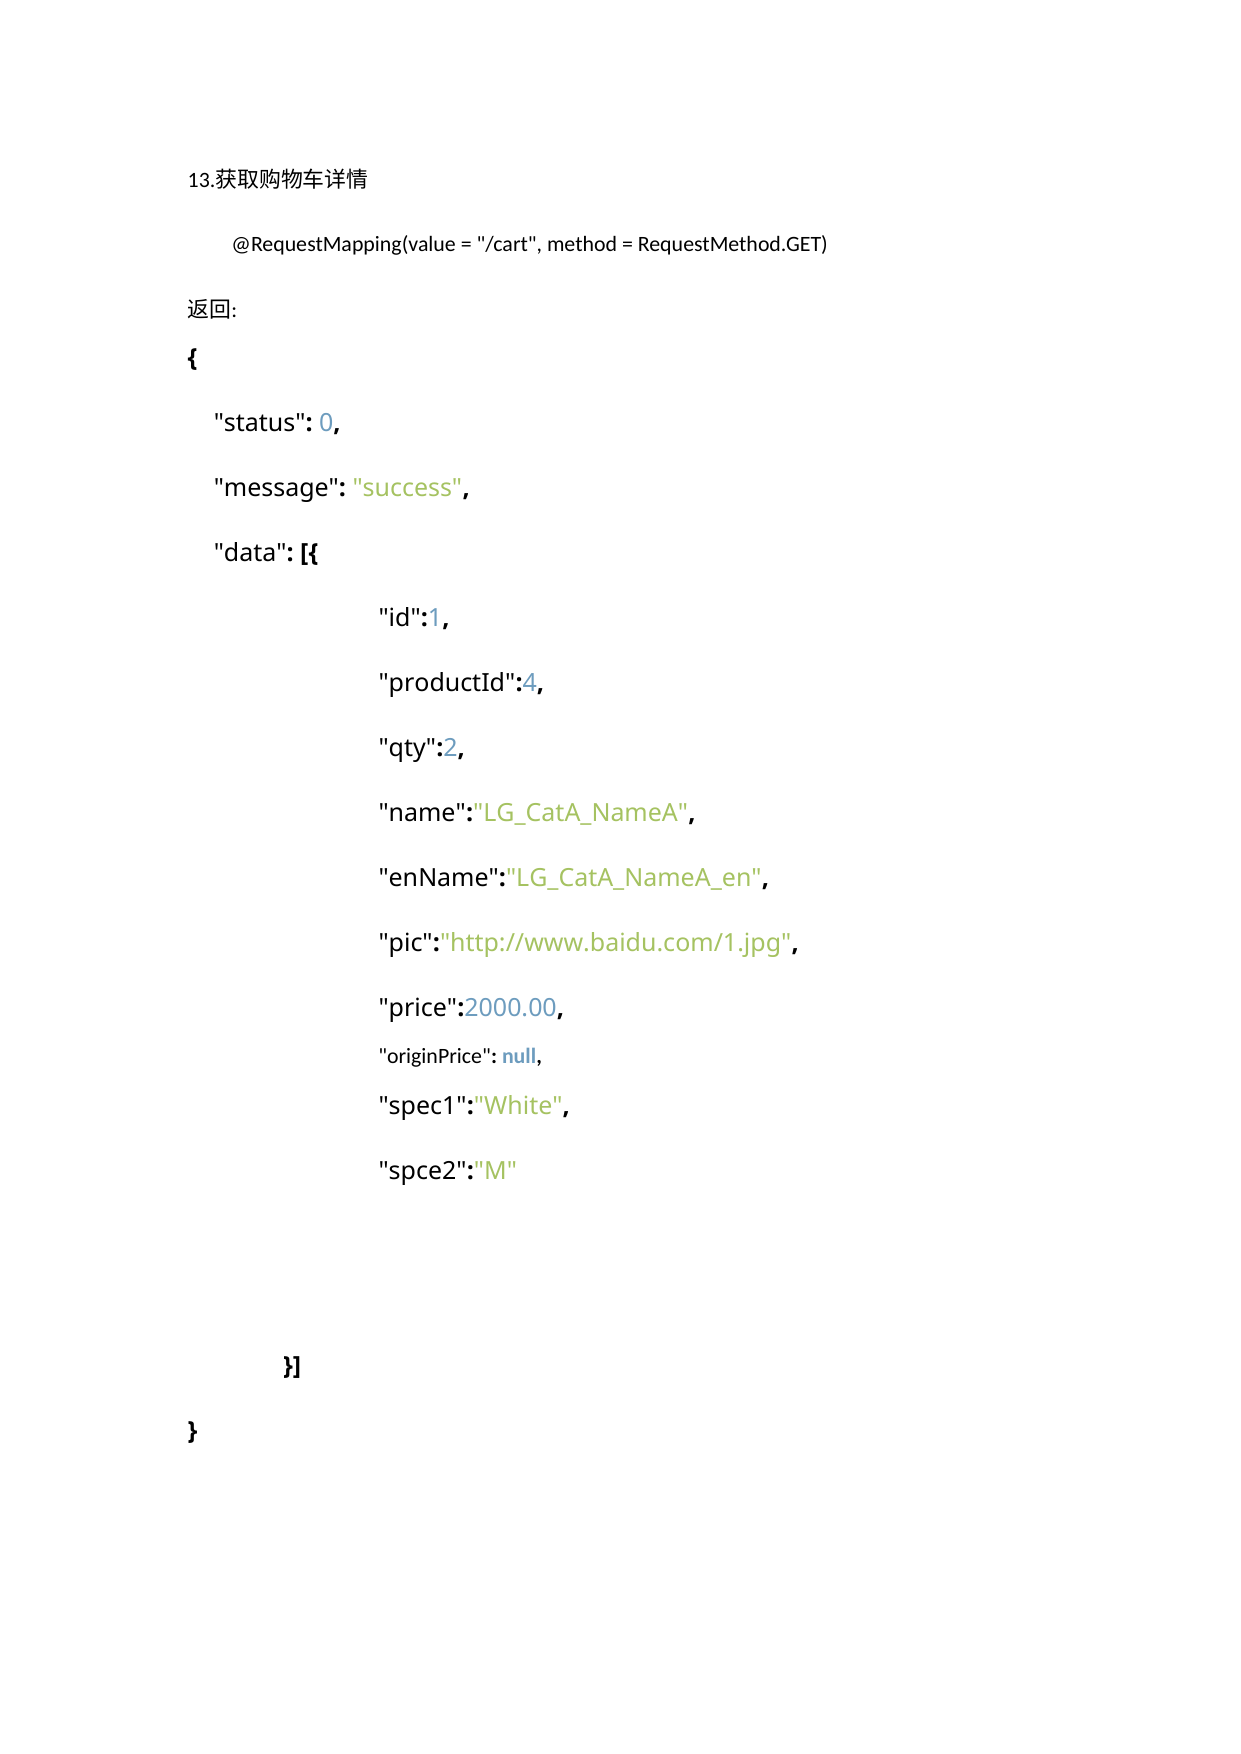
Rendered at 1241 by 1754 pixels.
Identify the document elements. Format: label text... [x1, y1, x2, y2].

text "spec1":"White", [187, 1072, 1053, 1137]
text "pic":"http://www.baidu.com/1.jpg", [187, 909, 1053, 974]
text "originPrice": null, [187, 1039, 1053, 1072]
text } [187, 1397, 1053, 1462]
text "data": [{ [187, 519, 1053, 584]
text { [187, 324, 1053, 389]
text "message": "success", [187, 454, 1053, 519]
text }] [187, 1332, 1053, 1397]
text @RequestMapping(value = "/cart", method = RequestMethod.GET) [187, 227, 1053, 292]
text "qty":2, [187, 714, 1053, 779]
text 返回: [187, 292, 1053, 324]
text "spce2":"M" [187, 1137, 1053, 1202]
text "price":2000.00, [187, 974, 1053, 1039]
text "name":"LG_CatA_NameA", [187, 779, 1053, 844]
text "productId":4, [187, 649, 1053, 714]
text "enName":"LG_CatA_NameA_en", [187, 844, 1053, 909]
text "id":1, [187, 584, 1053, 649]
text 13.获取购物车详情 [187, 162, 1053, 194]
text "status": 0, [187, 389, 1053, 454]
